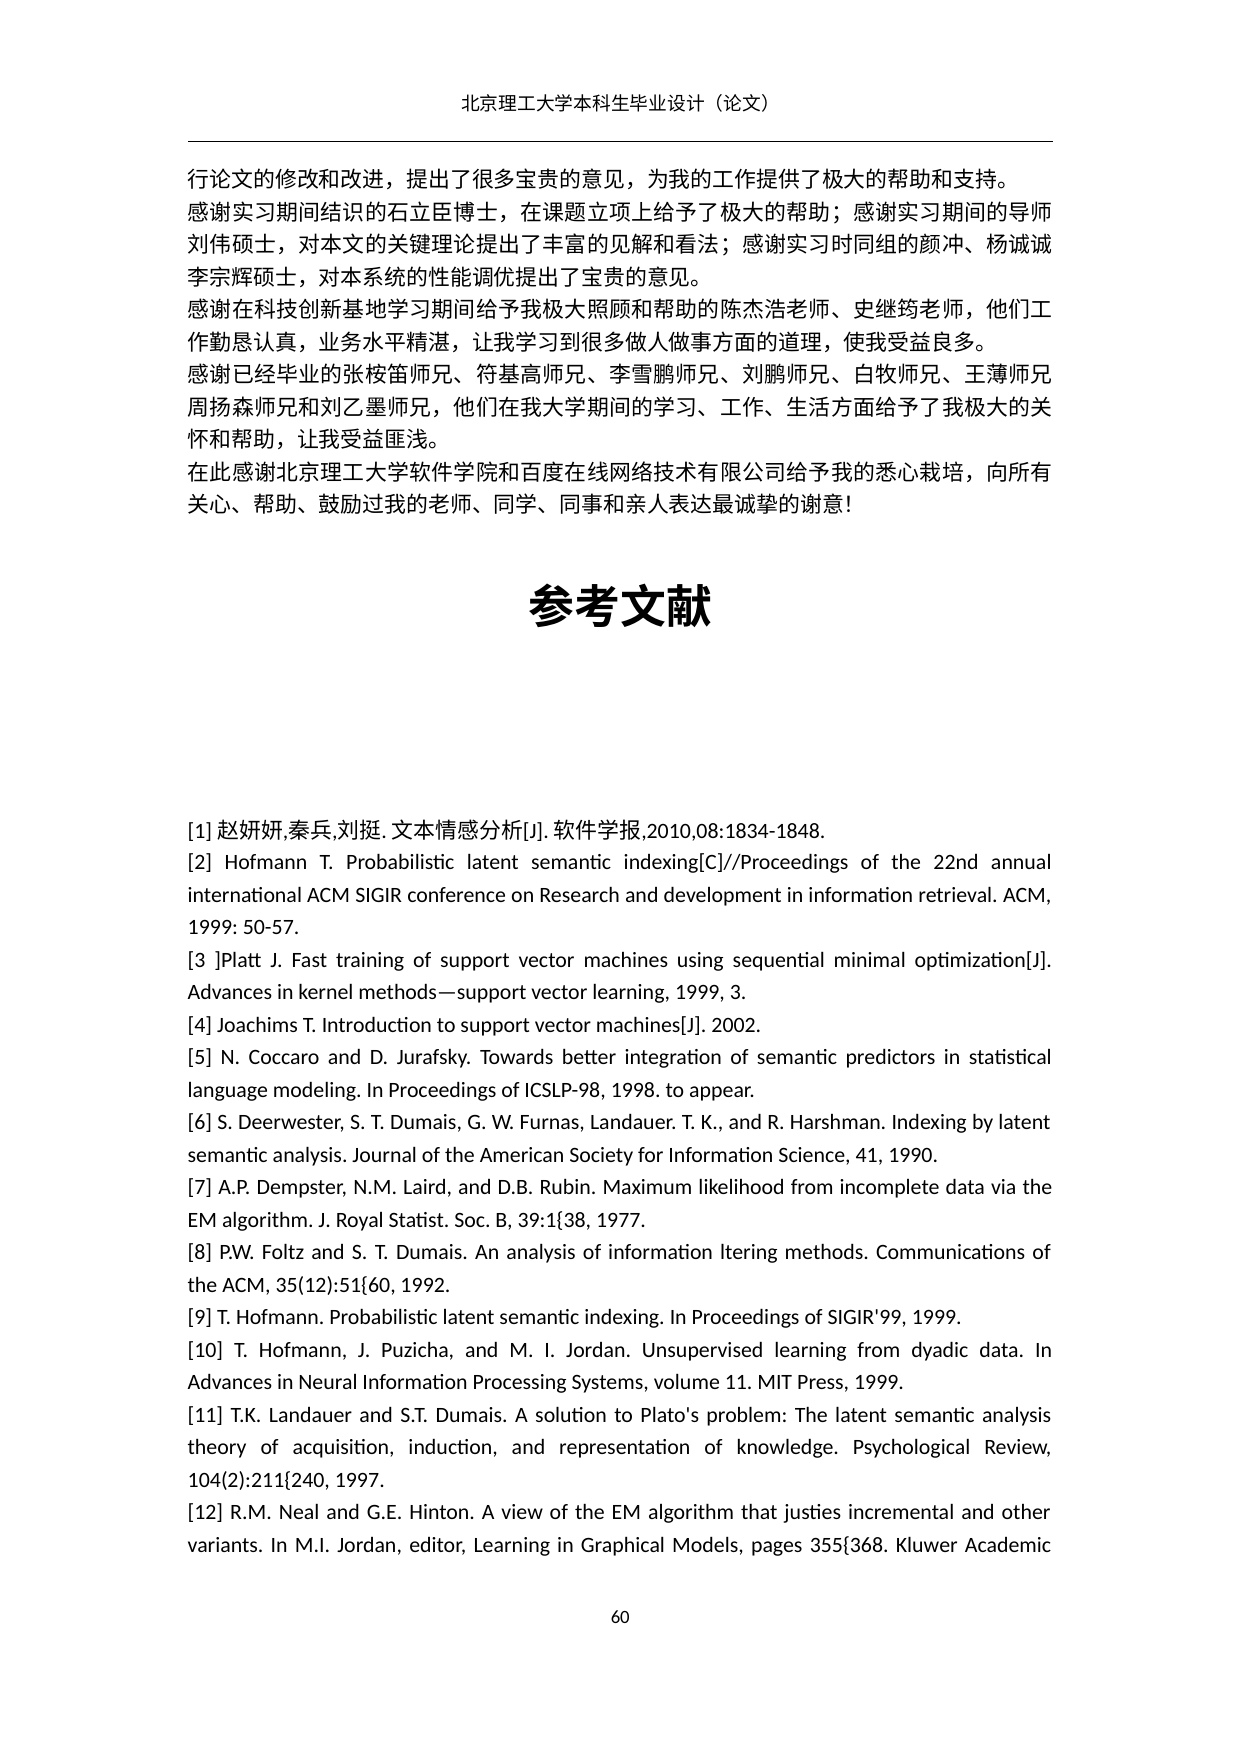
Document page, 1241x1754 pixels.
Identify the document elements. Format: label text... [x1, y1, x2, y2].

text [187, 1495, 1053, 1560]
text [8] P.W. Foltz and S. T. Dumais. An analysis of information ltering methods. Communications of the ACM, 35(12):51{60, 1992. [187, 1235, 1053, 1300]
text [4] Joachims T. Introduction to support vector machines[J]. 2002. [187, 1008, 1053, 1040]
text [11] T.K. Landauer and S.T. Dumais. A solution to Plato's problem: The latent semantic analysis theory of acquisition, induction, and representation of knowledge. Psychological Review, 104(2):211{240, 1997. [187, 1398, 1053, 1495]
text [10] T. Hofmann, J. Puzicha, and M. I. Jordan. Unsupervised learning from dyadic data. In Advances in Neural Information Processing Systems, volume 11. MIT Press, 1999. [187, 1333, 1053, 1398]
text 在此感谢北京理工大学软件学院和百度在线网络技术有限公司给予我的悉心栽培，向所有关心、帮助、鼓励过我的老师、同学、同事和亲人表达最诚挚的谢意！ [187, 454, 1053, 519]
text 感谢实习期间结识的石立臣博士，在课题立项上给予了极大的帮助；感谢实习期间的导师刘伟硕士，对本文的关键理论提出了丰富的见解和看法；感谢实习时同组的颜冲、杨诚诚、李宗辉硕士，对本系统的性能调优提出了宝贵的意见。 [187, 194, 1053, 292]
text [1] 赵妍妍,秦兵,刘挺. 文本情感分析[J]. 软件学报,2010,08:1834-1848. [187, 813, 1053, 845]
text 感谢在科技创新基地学习期间给予我极大照顾和帮助的陈杰浩老师、史继筠老师，他们工作勤恳认真，业务水平精湛，让我学习到很多做人做事方面的道理，使我受益良多。 [187, 292, 1053, 357]
text [6] S. Deerwester, S. T. Dumais, G. W. Furnas, Landauer. T. K., and R. Harshman. Indexing by latent semantic analysis. Journal of the American Society for Information Science, 41, 1990. [187, 1105, 1053, 1170]
text [7] A.P. Dempster, N.M. Laird, and D.B. Rubin. Maximum likelihood from incomplete data via the EM algorithm. J. Royal Statist. Soc. B, 39:1{38, 1977. [187, 1170, 1053, 1235]
text [5] N. Coccaro and D. Jurafsky. Towards better integration of semantic predictors in statistical language modeling. In Proceedings of ICSLP-98, 1998. to appear. [187, 1040, 1053, 1105]
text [187, 162, 1053, 194]
text 感谢已经毕业的张桉笛师兄、符基高师兄、李雪鹏师兄、刘鹏师兄、白牧师兄、王薄师兄、周扬森师兄和刘乙墨师兄，他们在我大学期间的学习、工作、生活方面给予了我极大的关怀和帮助，让我受益匪浅。 [187, 357, 1053, 454]
text [3 ]Platt J. Fast training of support vector machines using sequential minimal optimization[J]. Advances in kernel methods—support vector learning, 1999, 3. [187, 943, 1053, 1008]
text [2] Hofmann T. Probabilistic latent semantic indexing[C]//Proceedings of the 22nd annual international ACM SIGIR conference on Research and development in information retrieval. ACM, 1999: 50-57. [187, 845, 1053, 943]
subtitle 参考文献 [187, 555, 1053, 652]
text [9] T. Hofmann. Probabilistic latent semantic indexing. In Proceedings of SIGIR'99, 1999. [187, 1300, 1053, 1333]
